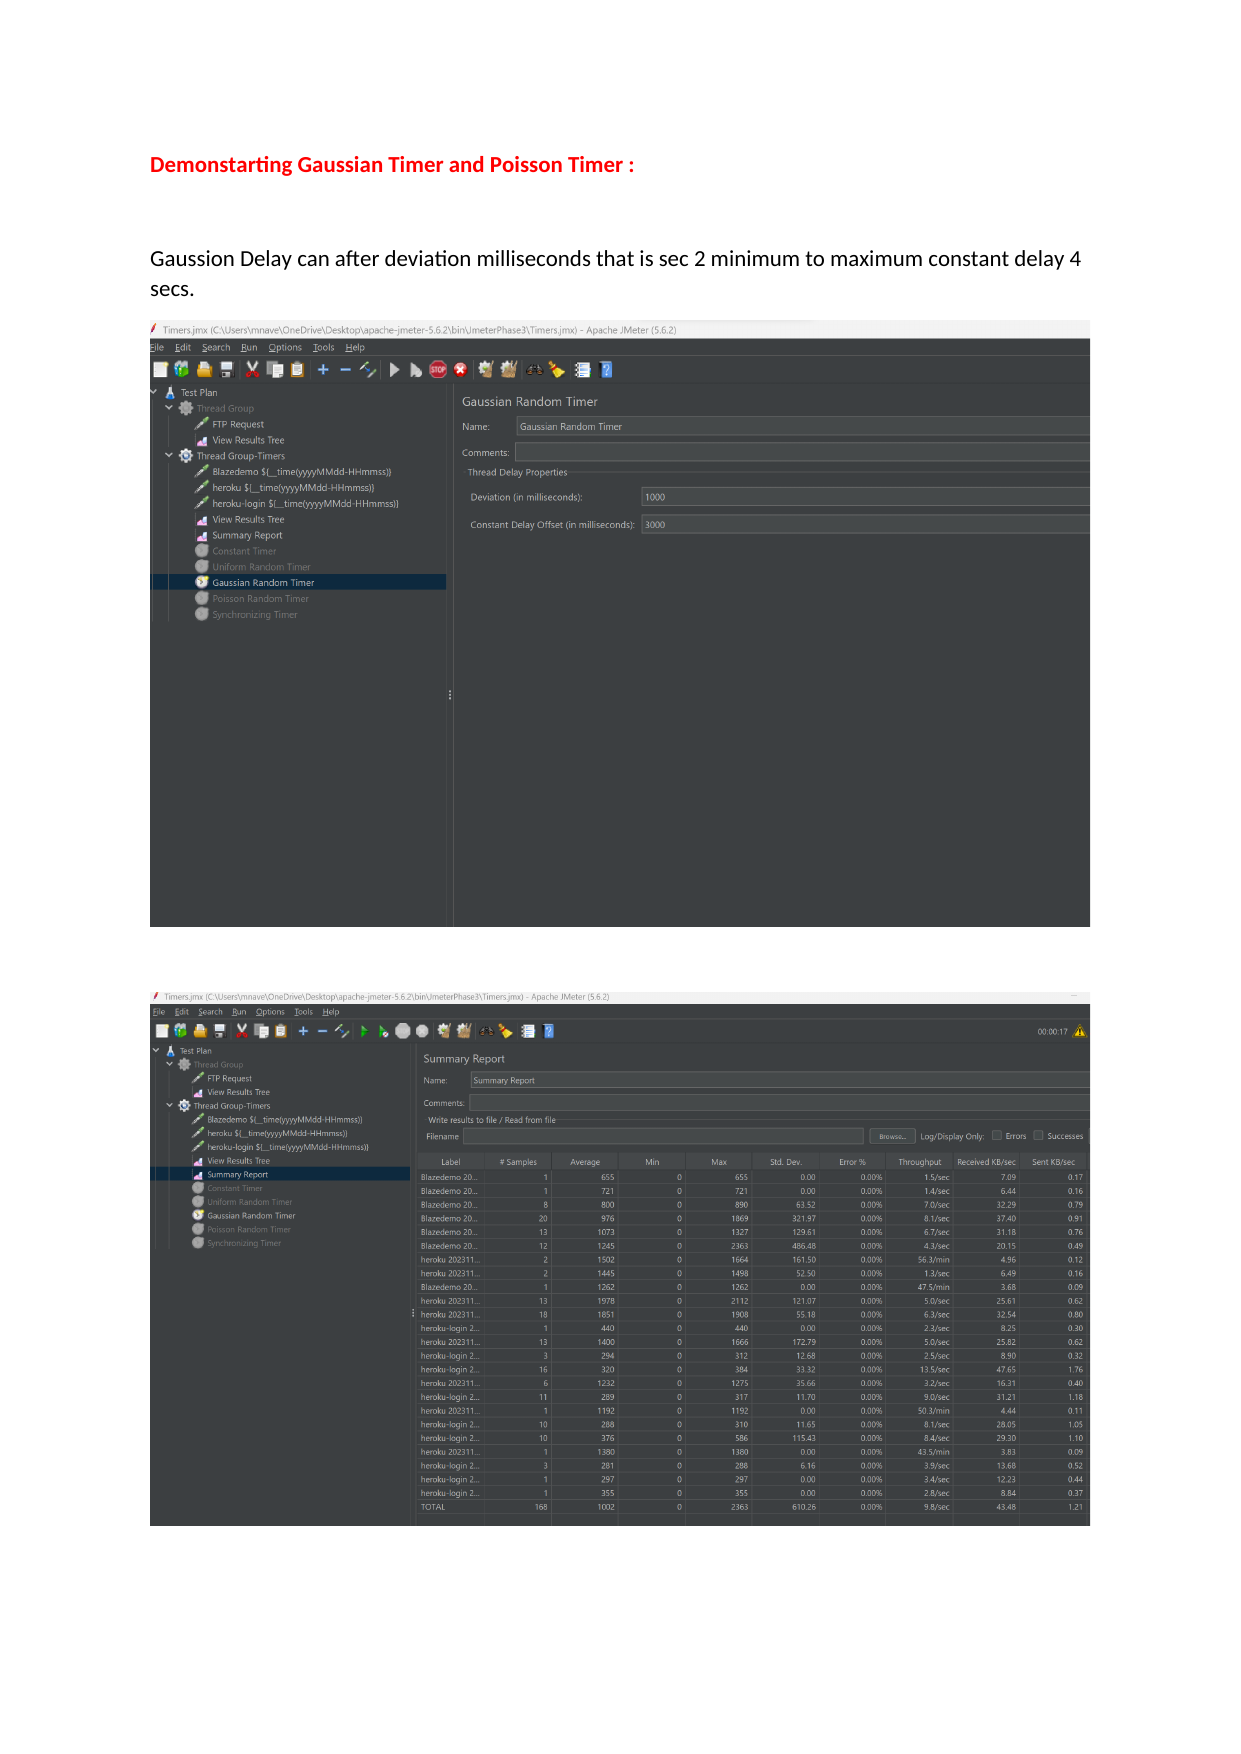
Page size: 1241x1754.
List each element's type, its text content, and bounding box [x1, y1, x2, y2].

text Gaussion Delay can after deviation milliseconds that is sec 2 minimum to maximum constant delay 4 secs. [150, 244, 1090, 302]
picture [150, 320, 1091, 927]
text Demonstarting Gaussian Timer and Poisson Timer : [150, 150, 1090, 178]
picture [150, 992, 1091, 1526]
